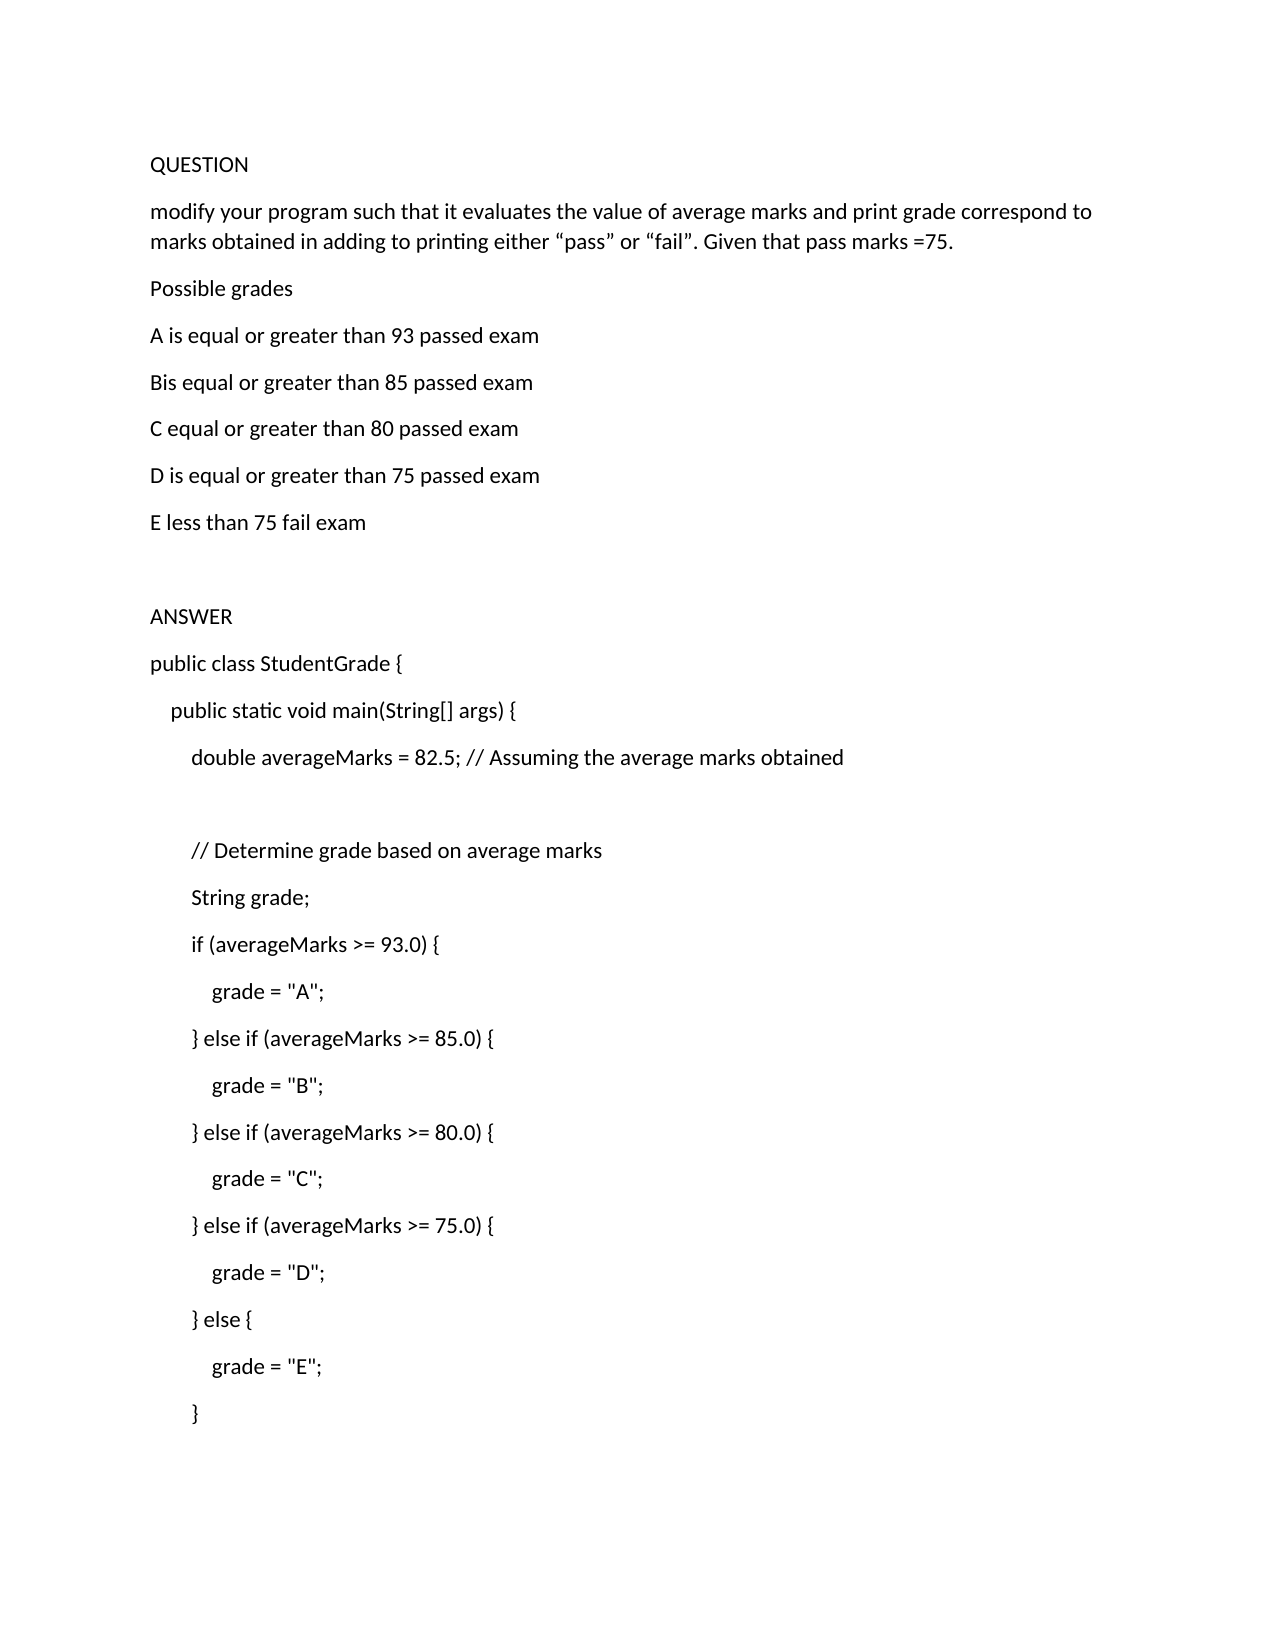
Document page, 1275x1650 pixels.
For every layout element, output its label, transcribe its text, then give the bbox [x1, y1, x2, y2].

text modify your program such that it evaluates the value of average marks and print grade correspond to marks obtained in adding to printing either “pass” or “fail”. Given that pass marks =75. [150, 197, 1125, 255]
text } else if (averageMarks >= 85.0) { [150, 1024, 1125, 1052]
text } else if (averageMarks >= 80.0) { [150, 1118, 1125, 1146]
text A is equal or greater than 93 passed exam [150, 321, 1125, 349]
text E less than 75 fail exam [150, 508, 1125, 536]
text Possible grades [150, 274, 1125, 302]
text public class StudentGrade { [150, 649, 1125, 677]
text String grade; [150, 883, 1125, 911]
text Bis equal or greater than 85 passed exam [150, 368, 1125, 396]
text public static void main(String[] args) { [150, 696, 1125, 724]
text } else if (averageMarks >= 75.0) { [150, 1211, 1125, 1239]
text // Determine grade based on average marks [150, 836, 1125, 864]
text if (averageMarks >= 93.0) { [150, 930, 1125, 958]
text grade = "D"; [150, 1258, 1125, 1286]
text grade = "A"; [150, 977, 1125, 1005]
text grade = "C"; [150, 1164, 1125, 1193]
text double averageMarks = 82.5; // Assuming the average marks obtained [150, 743, 1125, 771]
text ANSWER [150, 602, 1125, 630]
text QUESTION [150, 150, 1125, 178]
text D is equal or greater than 75 passed exam [150, 461, 1125, 489]
text } else { [150, 1305, 1125, 1333]
text } [150, 1399, 1125, 1427]
text grade = "E"; [150, 1352, 1125, 1380]
text C equal or greater than 80 passed exam [150, 414, 1125, 443]
text grade = "B"; [150, 1071, 1125, 1099]
